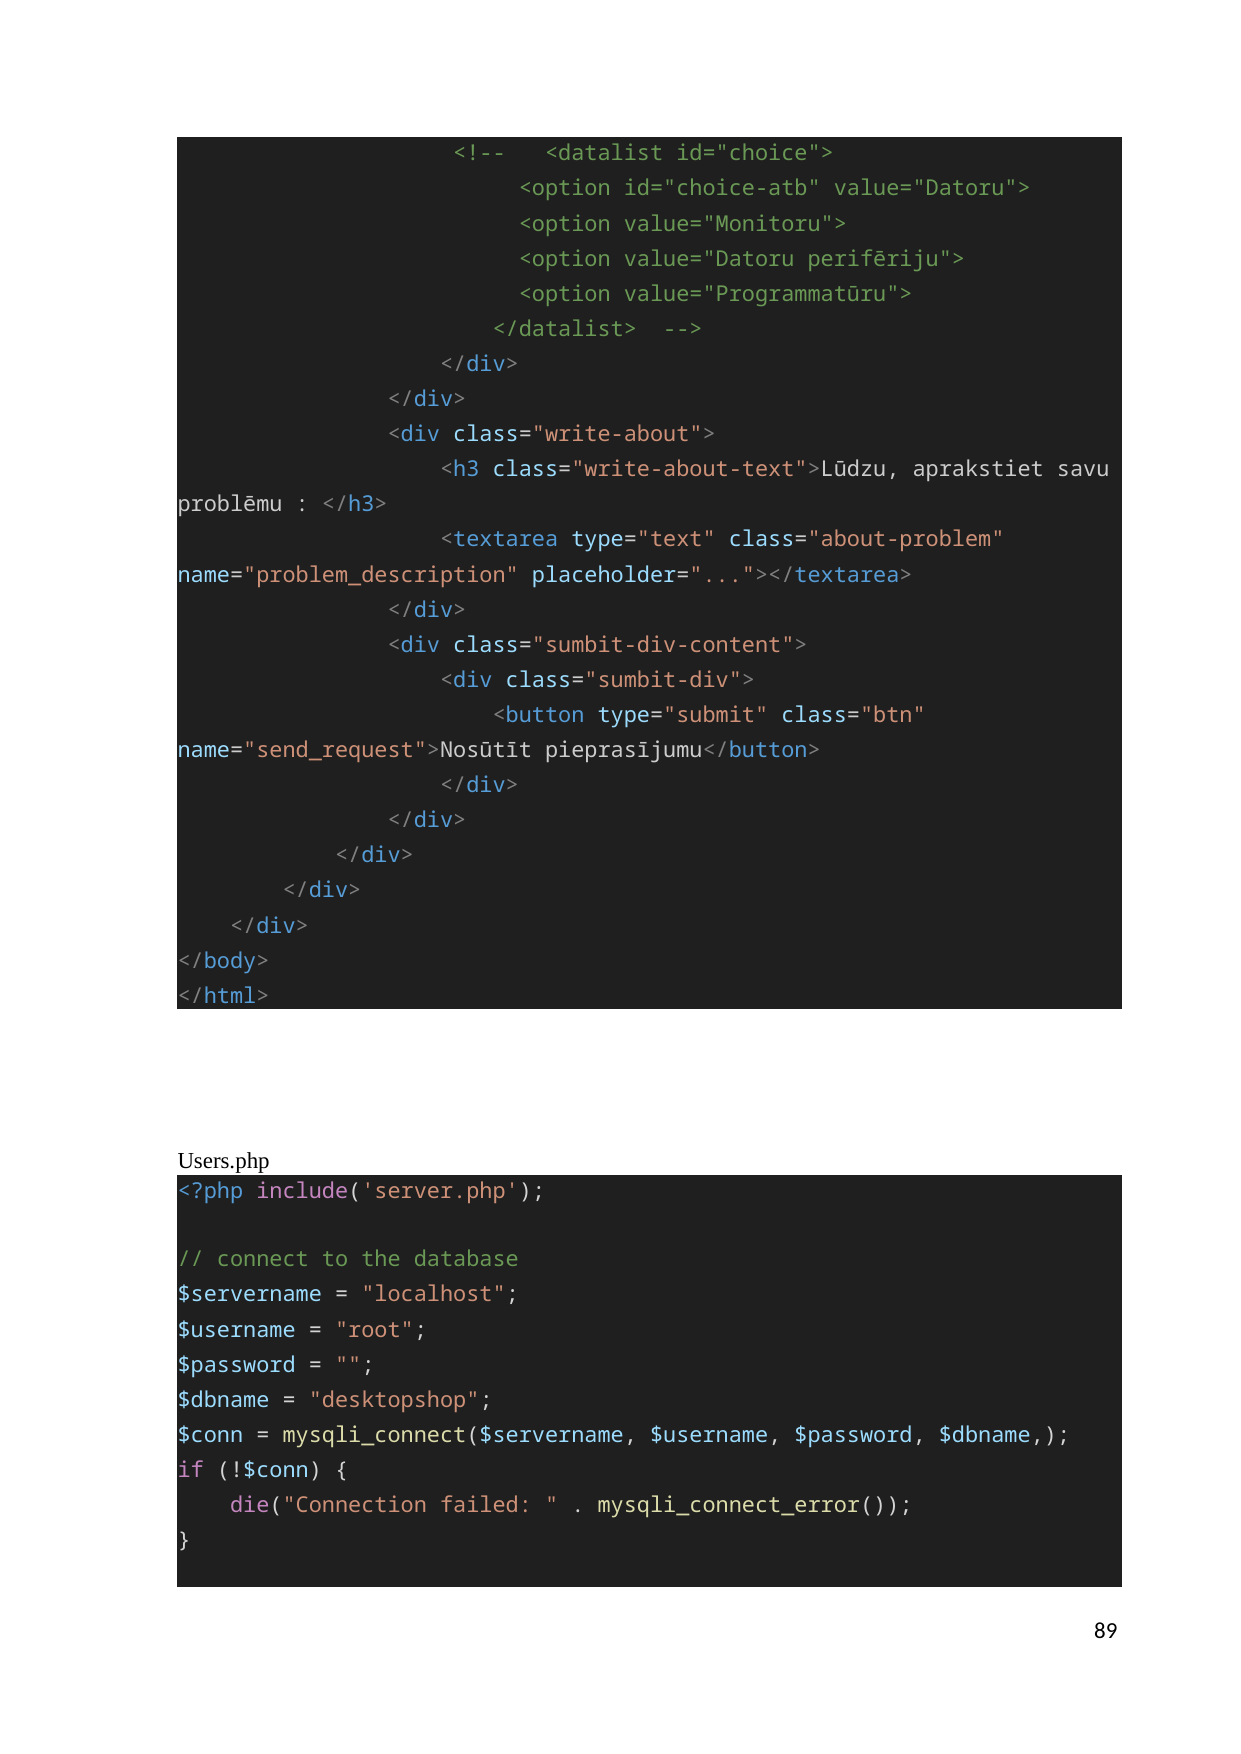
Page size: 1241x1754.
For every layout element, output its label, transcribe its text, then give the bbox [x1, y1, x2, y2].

text <option value="Datoru perifēriju"> [177, 243, 1122, 272]
text <!-- <datalist id="choice"> [177, 137, 1122, 167]
text </div> [177, 804, 1122, 834]
text $dbname = "desktopshop"; [177, 1384, 1122, 1413]
text <div class="write-about"> [177, 418, 1122, 448]
text // connect to the database [177, 1243, 1122, 1273]
text <option id="choice-atb" value="Datoru"> [177, 172, 1122, 202]
text $conn = mysqli_connect($servername, $username, $password, $dbname,); [177, 1419, 1122, 1449]
text <button type="submit" class="btn" name="send_request">Nosūtīt pieprasījumu</button> [177, 699, 1122, 764]
text <option value="Programmatūru"> [177, 278, 1122, 307]
text </datalist> --> [177, 313, 1122, 343]
text $password = ""; [177, 1349, 1122, 1378]
text <div class="sumbit-div"> [177, 664, 1122, 694]
text $servername = "localhost"; [177, 1278, 1122, 1308]
text <h3 class="write-about-text">Lūdzu, aprakstiet savu problēmu : </h3> [177, 453, 1122, 518]
text </body> [177, 945, 1122, 974]
text </div> [177, 769, 1122, 799]
text } [177, 1524, 1122, 1554]
text $username = "root"; [177, 1313, 1122, 1343]
text </div> [177, 594, 1122, 623]
text <option value="Monitoru"> [177, 207, 1122, 237]
text </div> [177, 348, 1122, 378]
text </html> [177, 980, 1122, 1009]
text <div class="sumbit-div-content"> [177, 629, 1122, 658]
text die("Connection failed: " . mysqli_connect_error()); [177, 1489, 1122, 1519]
text </div> [177, 909, 1122, 939]
text if (!$conn) { [177, 1454, 1122, 1484]
text <?php include('server.php'); [177, 1175, 1122, 1205]
text </div> [177, 874, 1122, 904]
text <textarea type="text" class="about-problem" name="problem_description" placeholder="..."></textarea> [177, 523, 1122, 588]
text </div> [177, 383, 1122, 413]
text Users.php [177, 1147, 1122, 1173]
text </div> [177, 839, 1122, 869]
